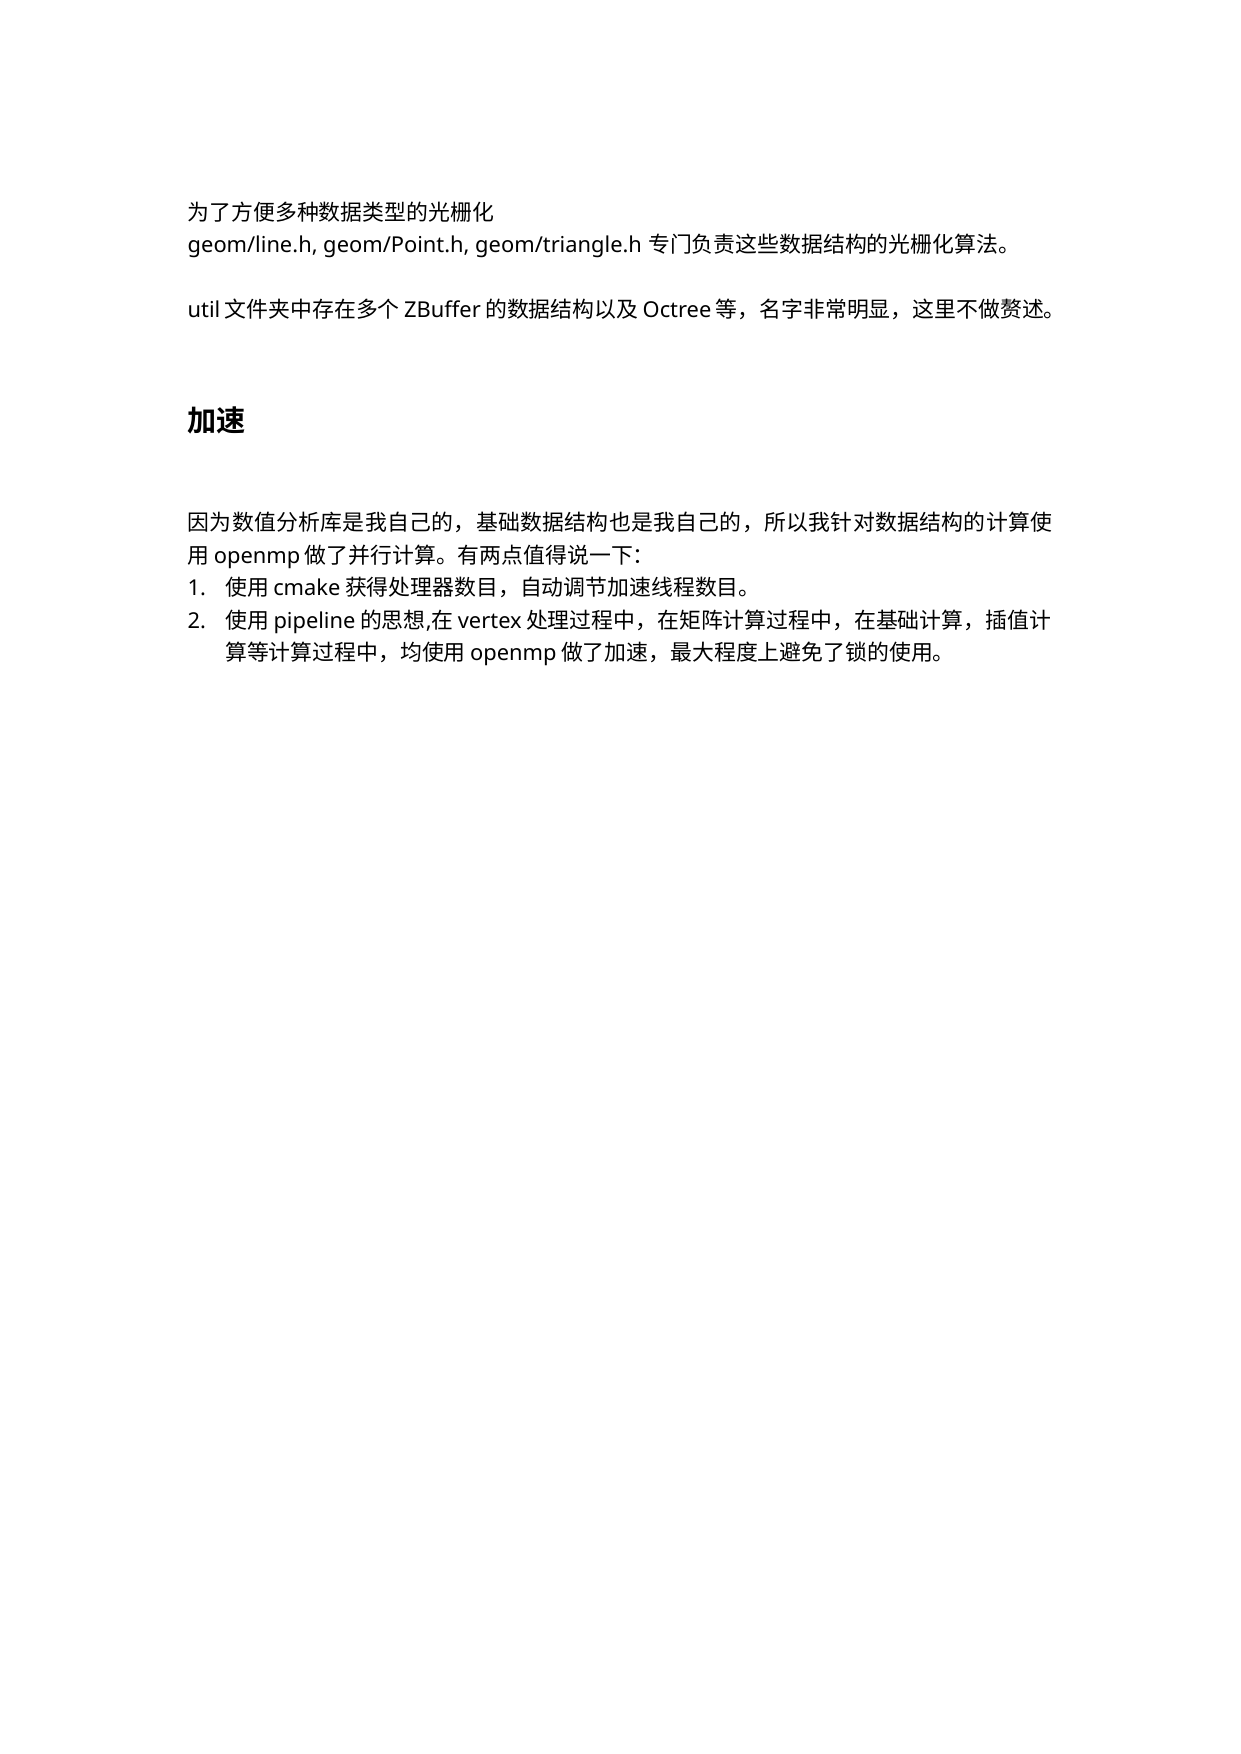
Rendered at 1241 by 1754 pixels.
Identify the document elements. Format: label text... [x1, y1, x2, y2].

text 因为数值分析库是我自己的，基础数据结构也是我自己的，所以我针对数据结构的计算使用openmp做了并行计算。有两点值得说一下： [187, 505, 1053, 570]
text util文件夹中存在多个ZBuffer的数据结构以及Octree等，名字非常明显，这里不做赘述。 [187, 292, 1053, 324]
text 为了方便多种数据类型的光栅化 [187, 194, 1053, 227]
list 使用cmake获得处理器数目，自动调节加速线程数目。 [187, 570, 1053, 602]
subtitle 加速 [187, 386, 1053, 451]
list 使用pipeline的思想,在vertex处理过程中，在矩阵计算过程中，在基础计算，插值计算等计算过程中，均使用openmp做了加速，最大程度上避免了锁的使用。 [187, 602, 1053, 667]
text geom/line.h, geom/Point.h, geom/triangle.h 专门负责这些数据结构的光栅化算法。 [187, 227, 1053, 259]
